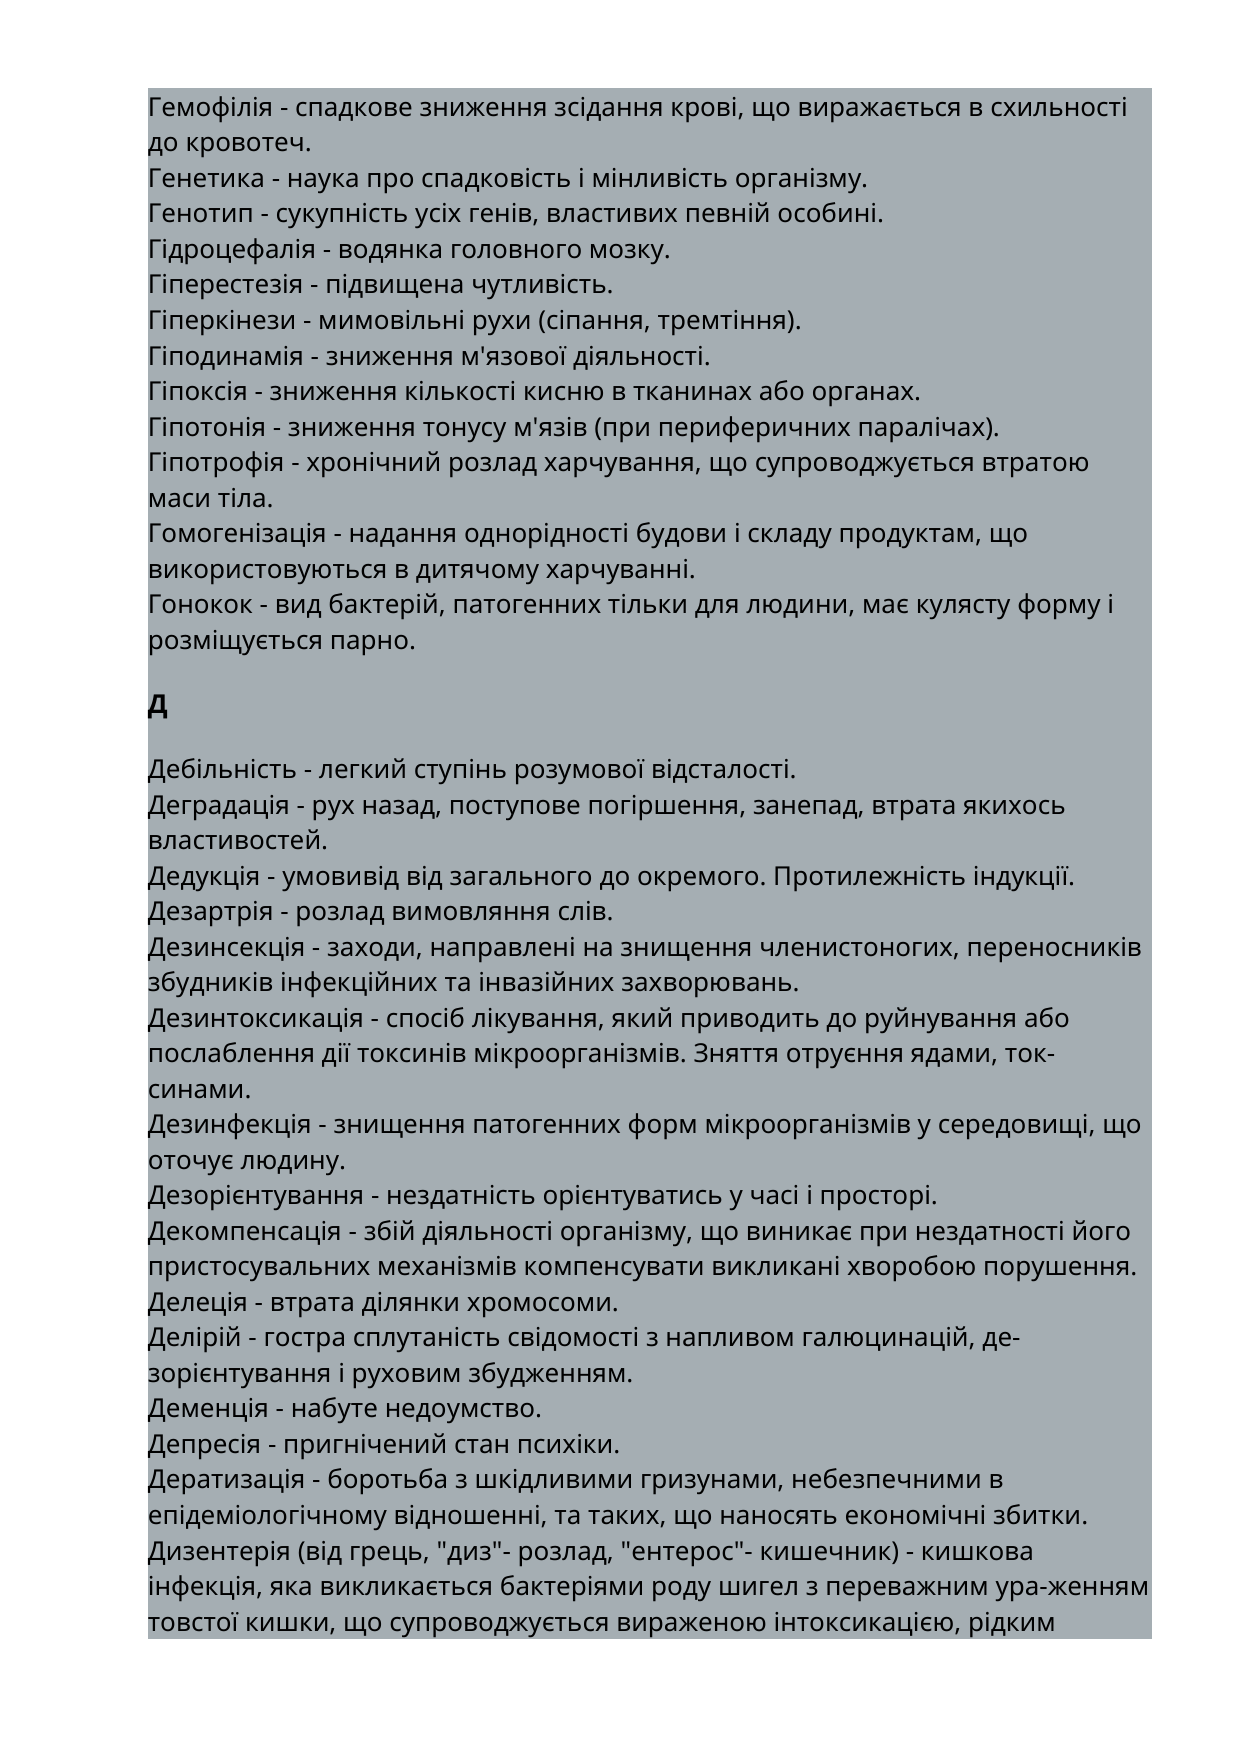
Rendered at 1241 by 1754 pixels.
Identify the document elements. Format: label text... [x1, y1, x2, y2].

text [148, 751, 1152, 1639]
text Д [148, 686, 1152, 722]
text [148, 88, 1152, 657]
